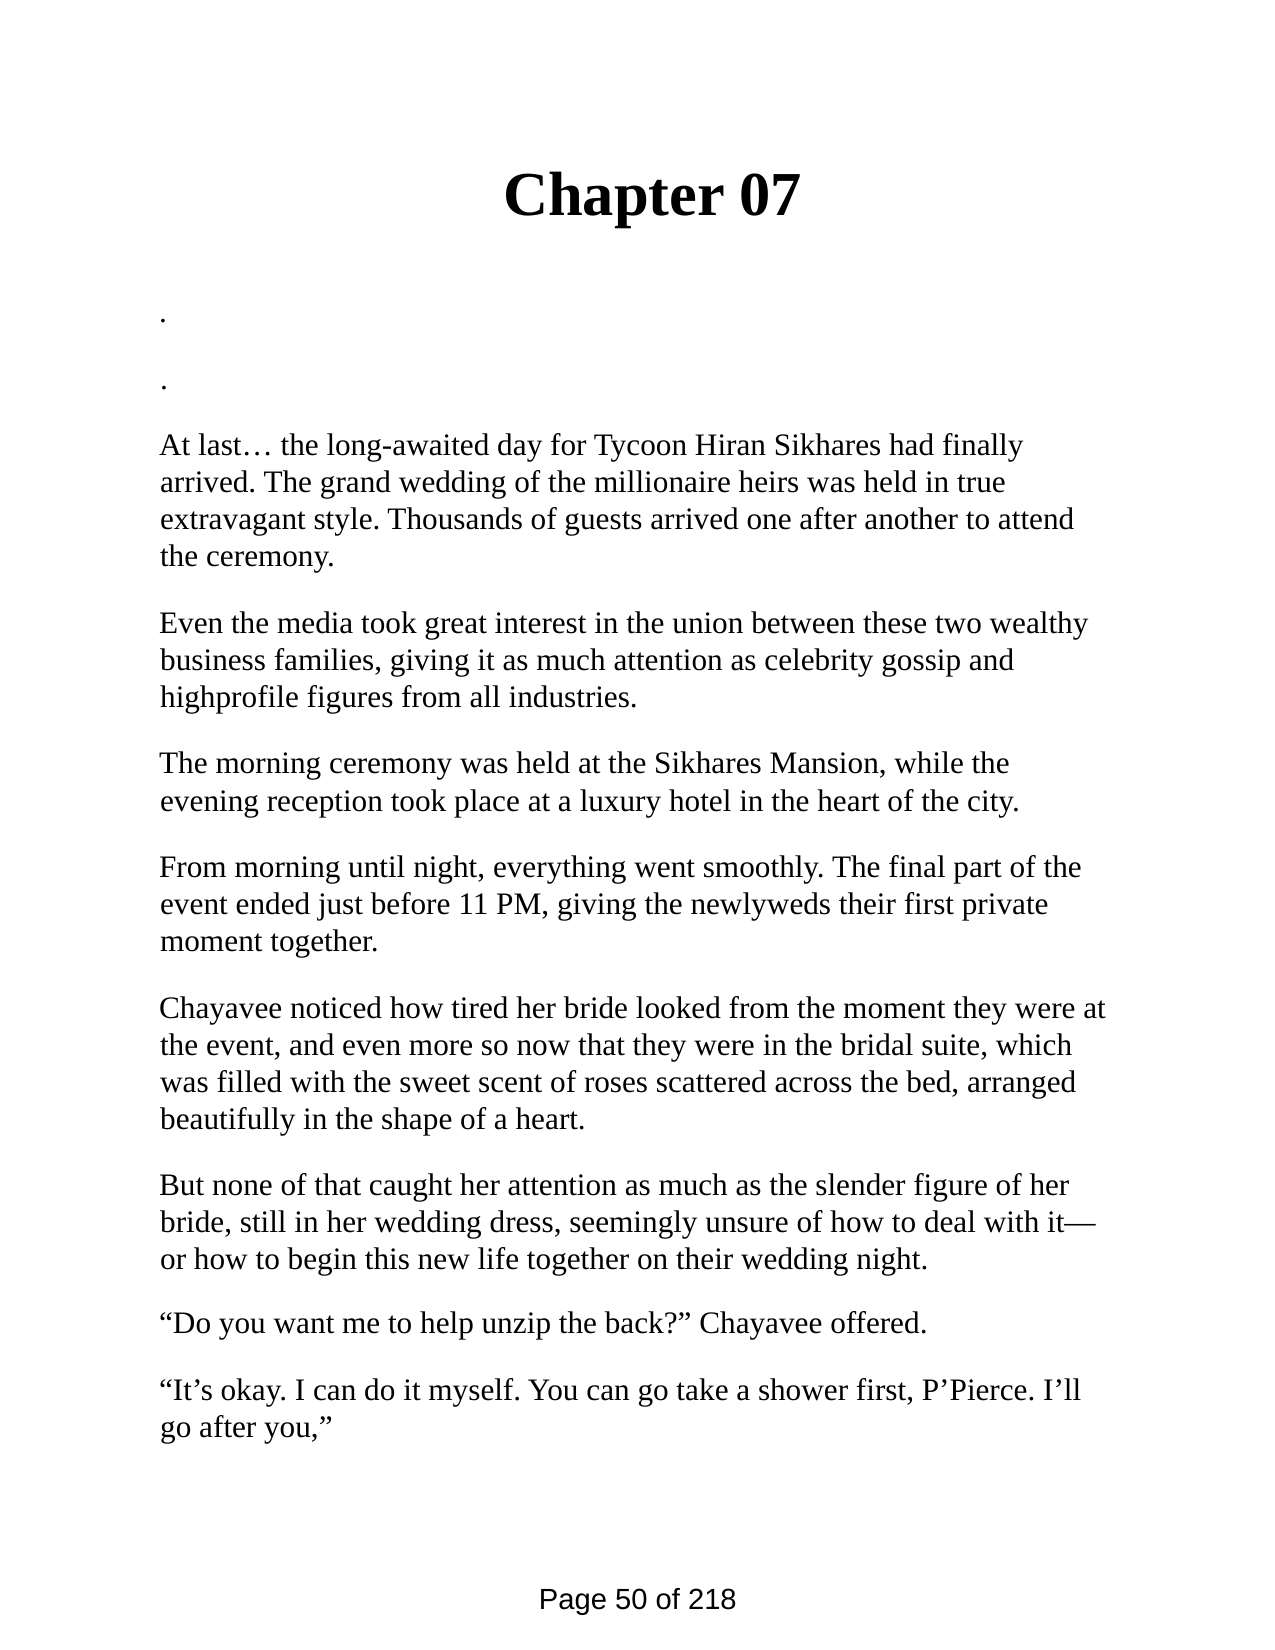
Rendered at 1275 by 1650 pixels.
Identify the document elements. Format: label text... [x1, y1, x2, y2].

subtitle Chapter 07 [160, 156, 1114, 228]
text But none of that caught her attention as much as the slender figure of her bride, still in her wedding dress, seemingly unsure of how to deal with it— or how to begin this new life together on their wedding night. [159, 1167, 1113, 1277]
text “Do you want me to help unzip the back?” Chayavee offered. [159, 1304, 1113, 1340]
text Even the media took great interest in the union between these two wealthy business families, giving it as much attention as celebrity gossip and highprofile figures from all industries. [159, 604, 1113, 714]
text From morning until night, everything went smoothly. The final part of the event ended just before 11 PM, giving the newlyweds their first private moment together. [159, 848, 1113, 958]
text “It’s okay. I can do it myself. You can go take a shower first, P’Pierce. I’ll go after you,” [159, 1371, 1113, 1444]
text The morning ceremony was held at the Sikhares Mansion, while the evening reception took place at a luxury hotel in the heart of the city. [159, 745, 1113, 818]
text At last… the long-awaited day for Tycoon Hiran Sikhares had finally arrived. The grand wedding of the millionaire heirs was held in true extravagant style. Thousands of guests arrived one after another to attend the ceremony. [159, 427, 1113, 573]
text . . [159, 294, 176, 396]
text Chayavee noticed how tired her bride looked from the moment they were at the event, and even more so now that they were in the bridal suite, which was filled with the sweet scent of roses scattered across the bed, arranged beautifully in the shape of a heart. [159, 989, 1113, 1136]
